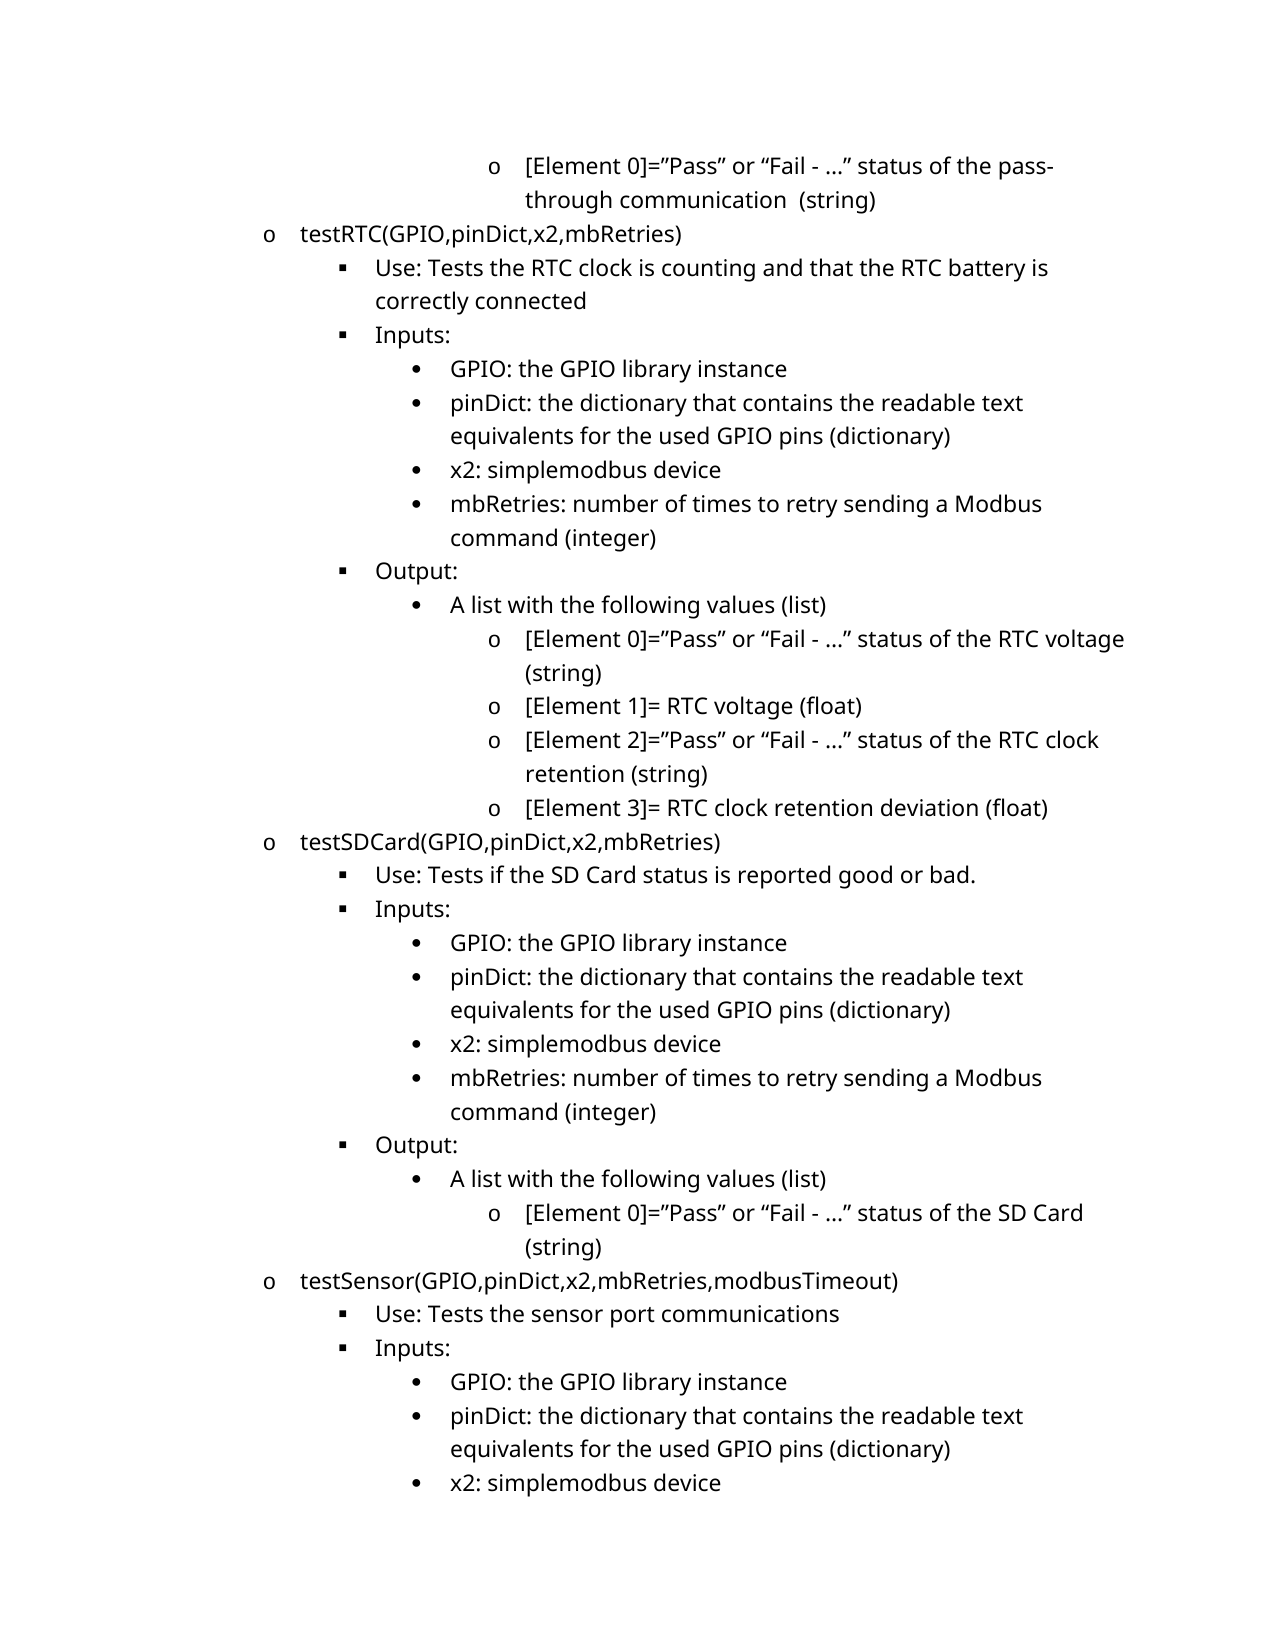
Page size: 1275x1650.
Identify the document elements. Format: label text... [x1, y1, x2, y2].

list pinDict: the dictionary that contains the readable text equivalents for the used GPIO pins (dictionary) [412, 1400, 1125, 1465]
list Use: Tests if the SD Card status is reported good or bad. [337, 859, 1125, 891]
list GPIO: the GPIO library instance [412, 353, 1125, 384]
list A list with the following values (list) [412, 1163, 1125, 1194]
list testSDCard(GPIO,pinDict,x2,mbRetries) [262, 826, 1125, 857]
list [Element 0]=”Pass” or “Fail - …” status of the pass-through communication (string) [487, 150, 1125, 215]
list [Element 0]=”Pass” or “Fail - …” status of the RTC voltage (string) [487, 623, 1125, 688]
list mbRetries: number of times to retry sending a Modbus command (integer) [412, 1062, 1125, 1127]
list [Element 1]= RTC voltage (float) [487, 690, 1125, 722]
list x2: simplemodbus device [412, 454, 1125, 485]
list A list with the following values (list) [412, 589, 1125, 620]
list Inputs: [337, 893, 1125, 924]
list x2: simplemodbus device [412, 1028, 1125, 1059]
list x2: simplemodbus device [412, 1467, 1125, 1498]
list Use: Tests the sensor port communications [337, 1298, 1125, 1330]
list testSensor(GPIO,pinDict,x2,mbRetries,modbusTimeout) [262, 1264, 1125, 1296]
list Inputs: [337, 1332, 1125, 1363]
list Output: [337, 555, 1125, 586]
list GPIO: the GPIO library instance [412, 927, 1125, 958]
list [Element 3]= RTC clock retention deviation (float) [487, 792, 1125, 823]
list [Element 0]=”Pass” or “Fail - …” status of the SD Card (string) [487, 1197, 1125, 1262]
list Use: Tests the RTC clock is counting and that the RTC battery is correctly connected [337, 251, 1125, 316]
list GPIO: the GPIO library instance [412, 1366, 1125, 1397]
list mbRetries: number of times to retry sending a Modbus command (integer) [412, 488, 1125, 553]
list pinDict: the dictionary that contains the readable text equivalents for the used GPIO pins (dictionary) [412, 386, 1125, 451]
list Inputs: [337, 319, 1125, 350]
list pinDict: the dictionary that contains the readable text equivalents for the used GPIO pins (dictionary) [412, 961, 1125, 1026]
list Output: [337, 1129, 1125, 1161]
list [Element 2]=”Pass” or “Fail - …” status of the RTC clock retention (string) [487, 724, 1125, 789]
list testRTC(GPIO,pinDict,x2,mbRetries) [262, 218, 1125, 249]
